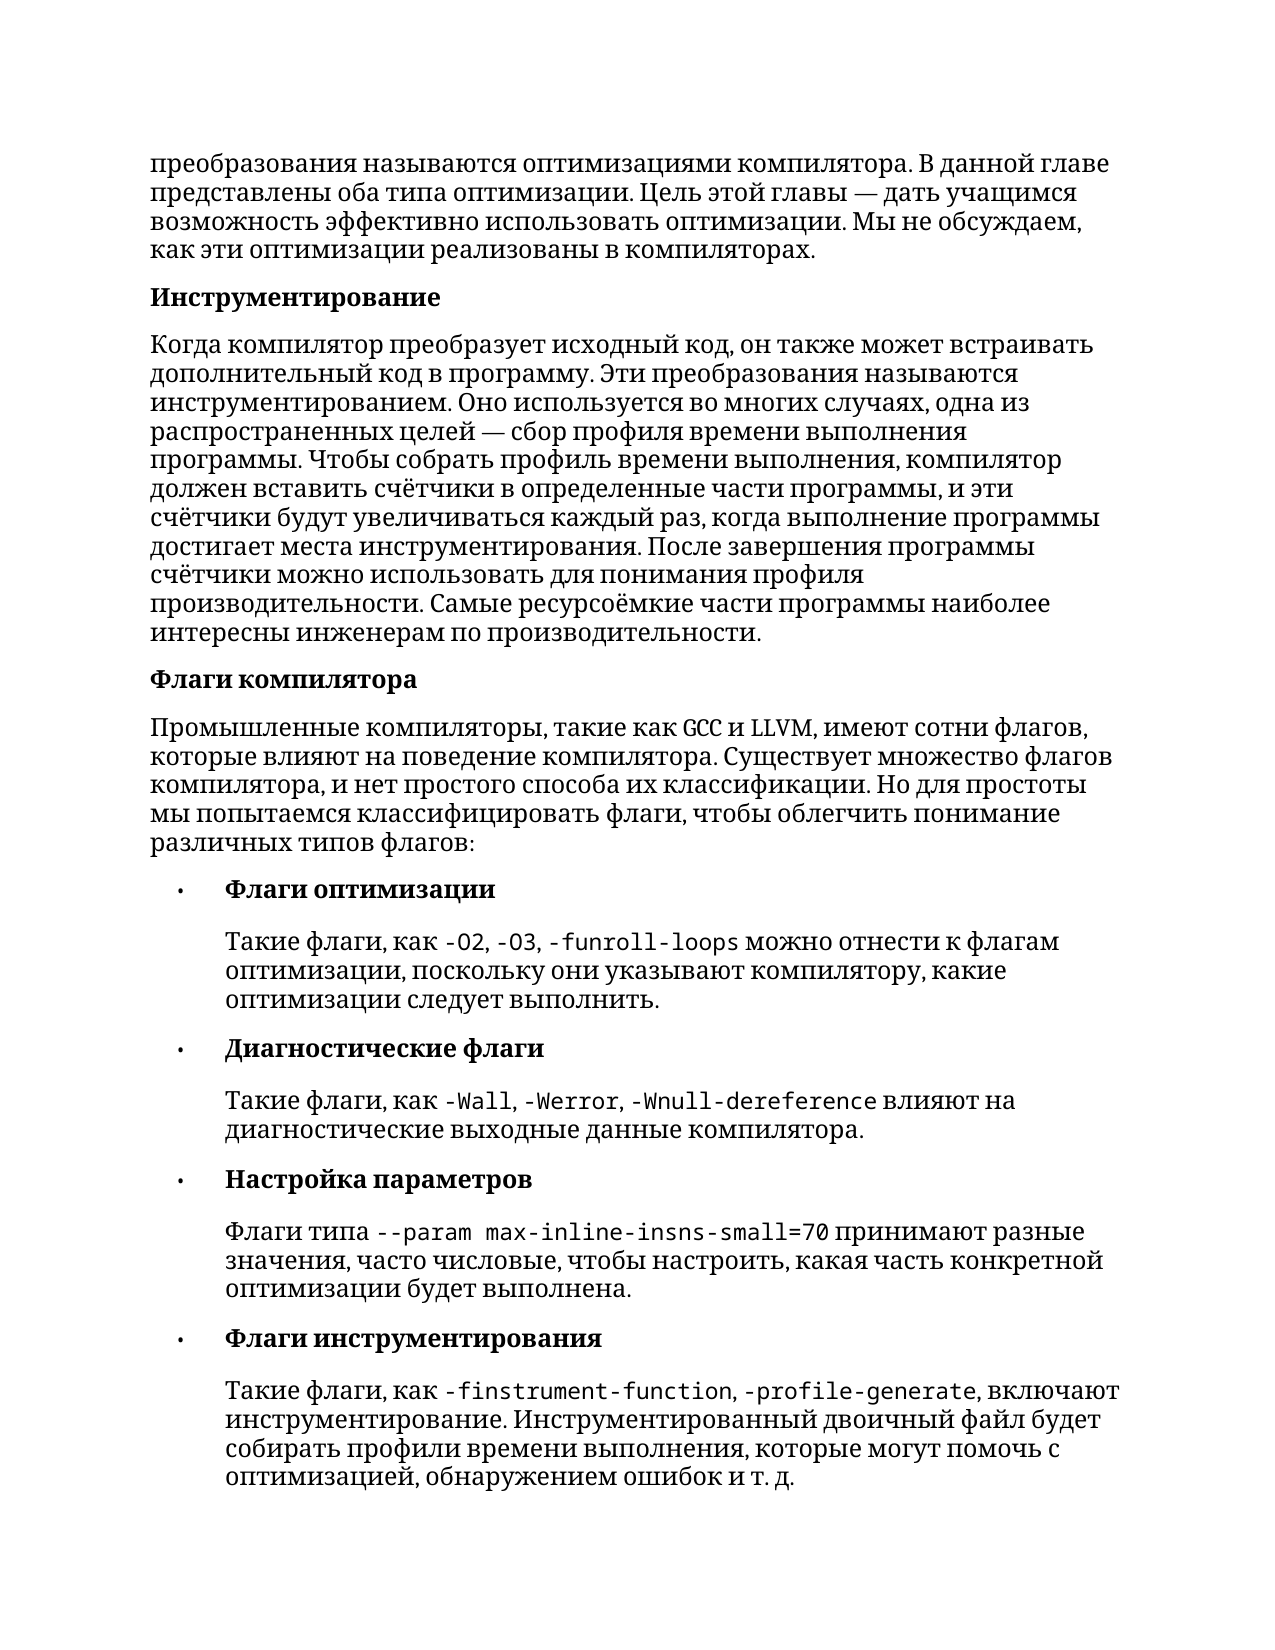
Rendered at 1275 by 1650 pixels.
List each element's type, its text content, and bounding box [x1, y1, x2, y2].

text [150, 150, 1125, 265]
list Такие флаги, как -Wall, -Werror, -Wnull-dereference влияют на диагностические выходные данные компилятора. [175, 1085, 1125, 1145]
text Когда компилятор преобразует исходный код, он также может встраивать дополнительный код в программу. Эти преобразования называются инструментированием. Оно используется во многих случаях, одна из распространенных целей — сбор профиля времени выполнения программы. Чтобы собрать профиль времени выполнения, компилятор должен вставить счётчики в определенные части программы, и эти счётчики будут увеличиваться каждый раз, когда выполнение программы достигает места инструментирования. После завершения программы счётчики можно использовать для понимания профиля производительности. Самые ресурсоёмкие части программы наиболее интересны инженерам по производительности. [150, 331, 1125, 647]
list Такие флаги, как -O2, -O3, -funroll-loops можно отнести к флагам оптимизации, поскольку они указывают компилятору, какие оптимизации следует выполнить. [175, 926, 1125, 1014]
list Флаги оптимизации [175, 876, 1125, 905]
list Флаги типа --param max-inline-insns-small=70 принимают разные значения, часто числовые, чтобы настроить, какая часть конкретной оптимизации будет выполнена. [175, 1215, 1125, 1304]
list Настройка параметров [175, 1166, 1125, 1194]
text Промышленные компиляторы, такие как GCC и LLVM, имеют сотни флагов, которые влияют на поведение компилятора. Существует множество флагов компилятора, и нет простого способа их классификации. Но для простоты мы попытаемся классифицировать флаги, чтобы облегчить понимание различных типов флагов: [150, 714, 1125, 857]
text Инструментирование [150, 284, 1125, 312]
list Диагностические флаги [175, 1035, 1125, 1064]
text Флаги компилятора [150, 666, 1125, 695]
list Такие флаги, как -finstrument-function, -profile-generate, включают инструментирование. Инструментированный двоичный файл будет собирать профили времени выполнения, которые могут помочь с оптимизацией, обнаружением ошибок и т. д. [175, 1374, 1125, 1492]
list Флаги инструментирования [175, 1325, 1125, 1354]
